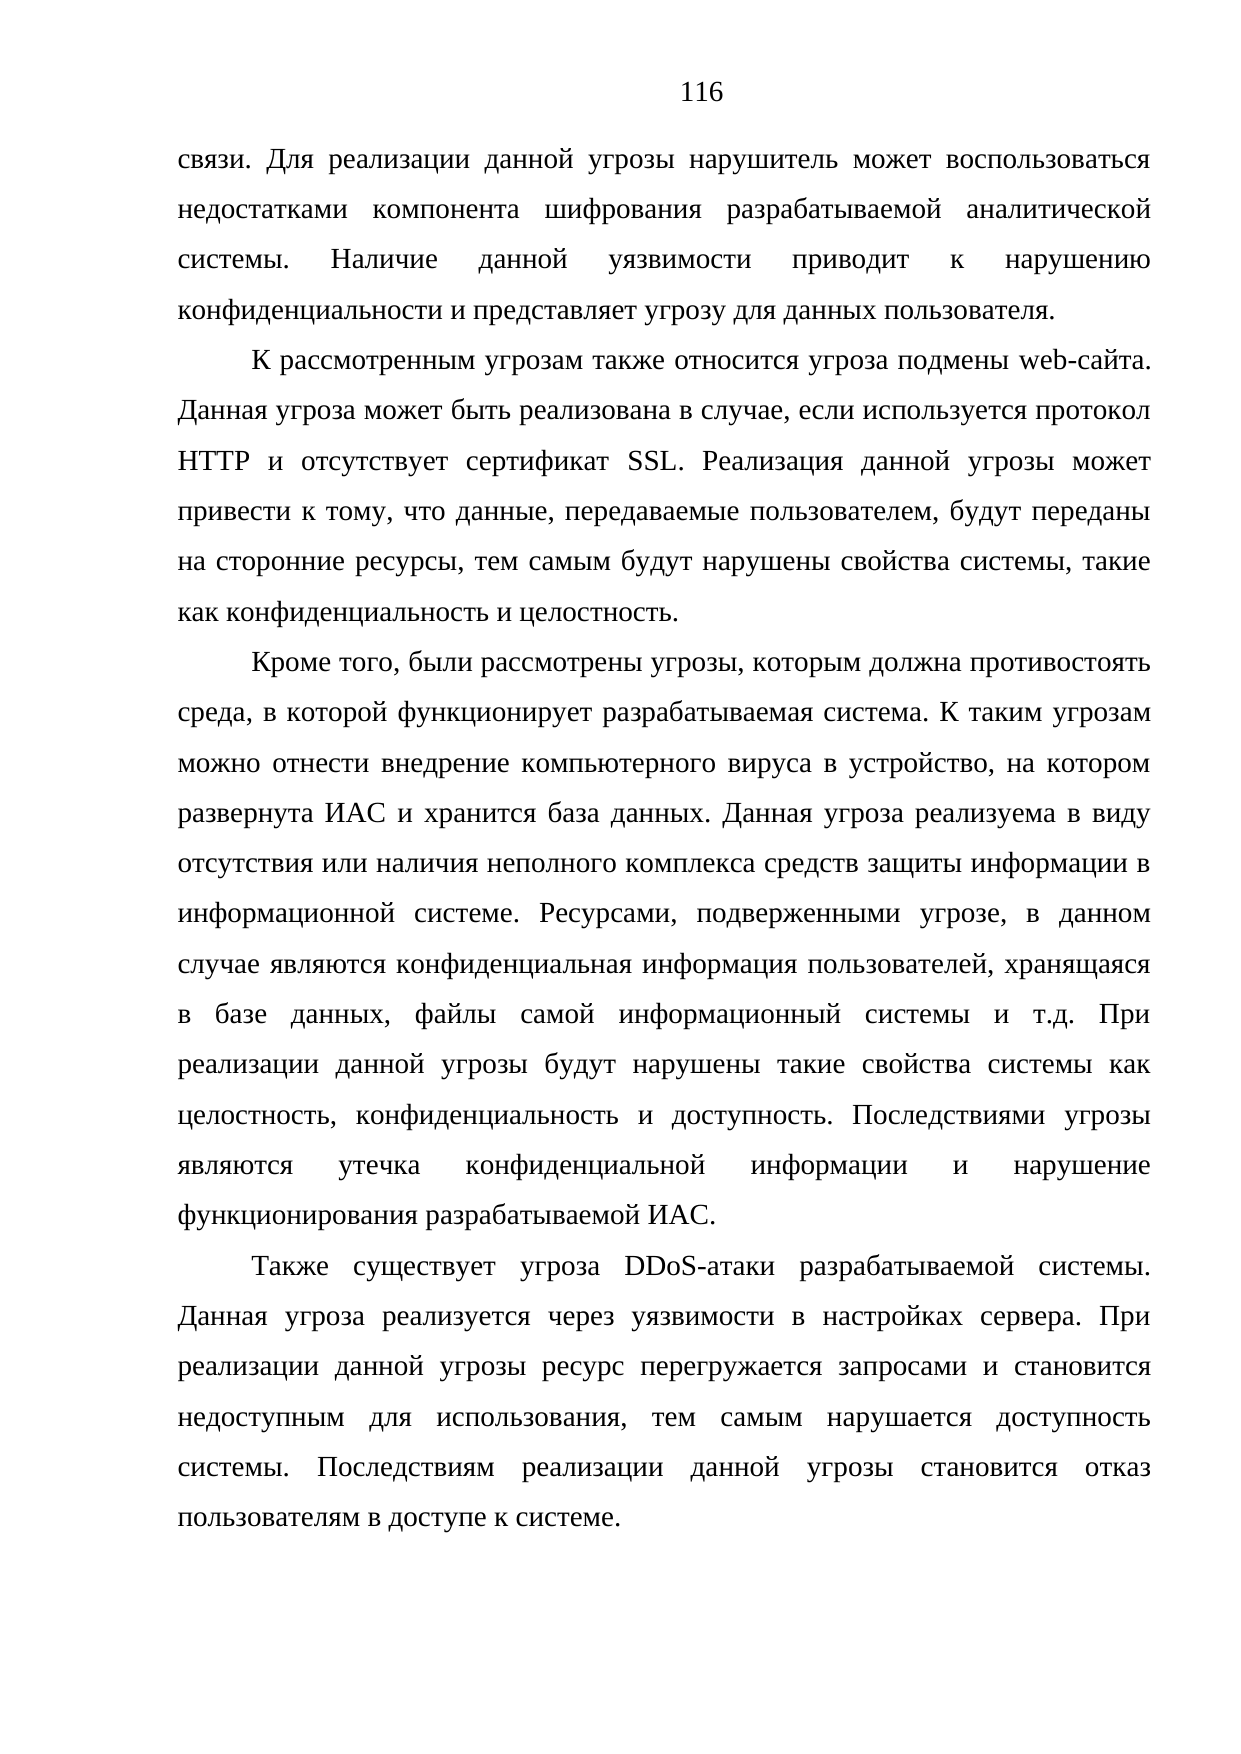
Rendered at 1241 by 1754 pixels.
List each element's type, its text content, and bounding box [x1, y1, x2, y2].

text К рассмотренным угрозам также относится угроза подмены web-сайта. Данная угроза может быть реализована в случае, если используется протокол HTTP и отсутствует сертификат SSL. Реализация данной угрозы может привести к тому, что данные, передаваемые пользователем, будут переданы на сторонние ресурсы, тем самым будут нарушены свойства системы, такие как конфиденциальность и целостность. [177, 342, 1152, 627]
text Также существует угроза DDoS-атаки разрабатываемой системы. Данная угроза реализуется через уязвимости в настройках сервера. При реализации данной угрозы ресурс перегружается запросами и становится недоступным для использования, тем самым нарушается доступность системы. Последствиям реализации данной угрозы становится отказ пользователям в доступе к системе. [177, 1248, 1152, 1533]
text Кроме того, были рассмотрены угрозы, которым должна противостоять среда, в которой функционирует разрабатываемая система. К таким угрозам можно отнести внедрение компьютерного вируса в устройство, на котором развернута ИАС и хранится база данных. Данная угроза реализуема в виду отсутствия или наличия неполного комплекса средств защиты информации в информационной системе. Ресурсами, подверженными угрозе, в данном случае являются конфиденциальная информация пользователей, хранящаяся в базе данных, файлы самой информационный системы и т.д. При реализации данной угрозы будут нарушены такие свойства системы как целостность, конфиденциальность и доступность. Последствиями угрозы являются утечка конфиденциальной информации и нарушение функционирования разрабатываемой ИАС. [177, 644, 1152, 1231]
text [177, 141, 1152, 325]
